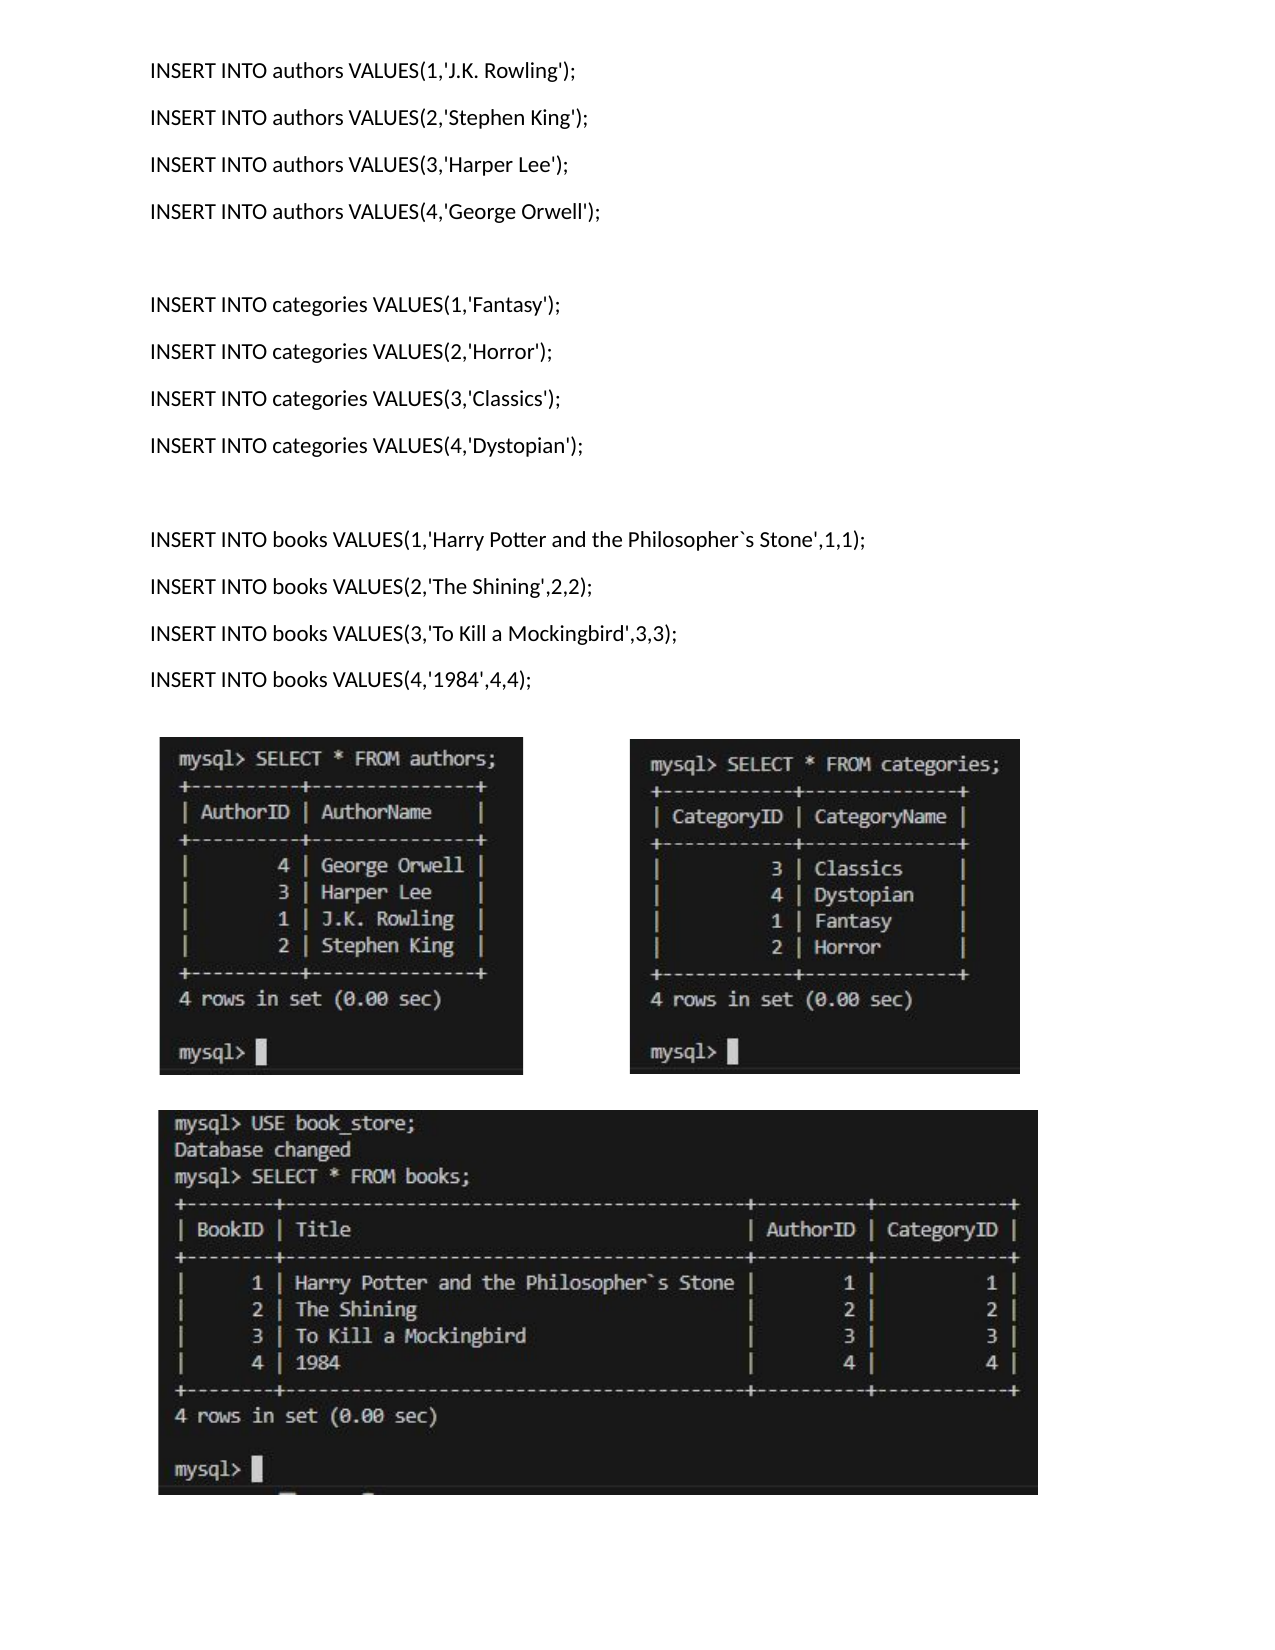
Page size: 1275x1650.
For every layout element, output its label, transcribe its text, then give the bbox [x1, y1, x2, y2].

text INSERT INTO authors VALUES(3,'Harper Lee'); [150, 150, 1125, 178]
picture [158, 1110, 1038, 1495]
text INSERT INTO categories VALUES(3,'Classics'); [150, 384, 1125, 412]
text INSERT INTO books VALUES(3,'To Kill a Mockingbird',3,3); [150, 619, 1125, 647]
text INSERT INTO authors VALUES(4,'George Orwell'); [150, 197, 1125, 225]
picture [629, 739, 1020, 1074]
text INSERT INTO categories VALUES(2,'Horror'); [150, 337, 1125, 366]
text INSERT INTO authors VALUES(2,'Stephen King'); [150, 103, 1125, 131]
text INSERT INTO categories VALUES(4,'Dystopian'); [150, 431, 1125, 459]
text INSERT INTO authors VALUES(1,'J.K. Rowling'); [150, 56, 1125, 84]
text INSERT INTO books VALUES(1,'Harry Potter and the Philosopher`s Stone',1,1); [150, 525, 1125, 553]
text INSERT INTO books VALUES(2,'The Shining',2,2); [150, 572, 1125, 600]
text INSERT INTO categories VALUES(1,'Fantasy'); [150, 291, 1125, 319]
picture [159, 737, 524, 1075]
text INSERT INTO books VALUES(4,'1984',4,4); [150, 666, 1125, 694]
